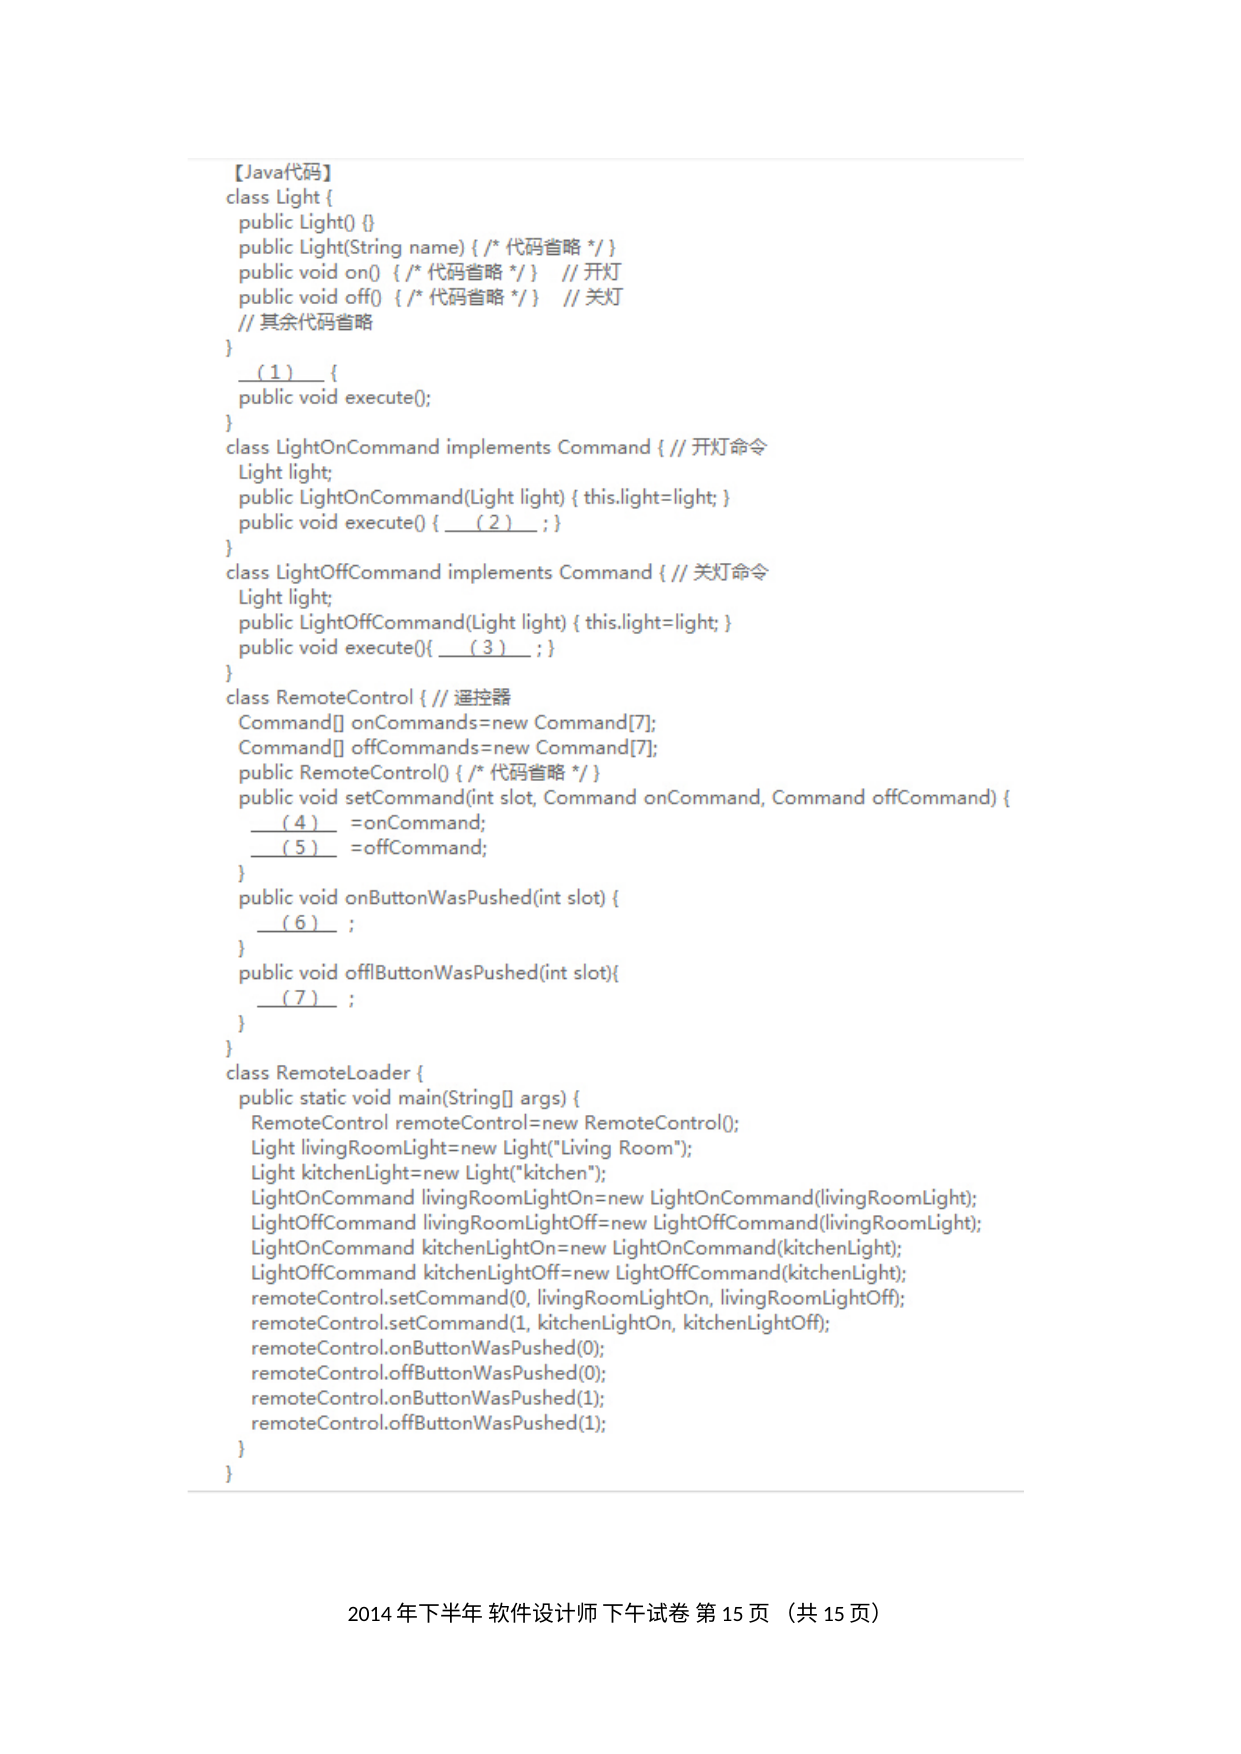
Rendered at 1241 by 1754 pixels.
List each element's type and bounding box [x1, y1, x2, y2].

picture [187, 158, 1024, 1494]
